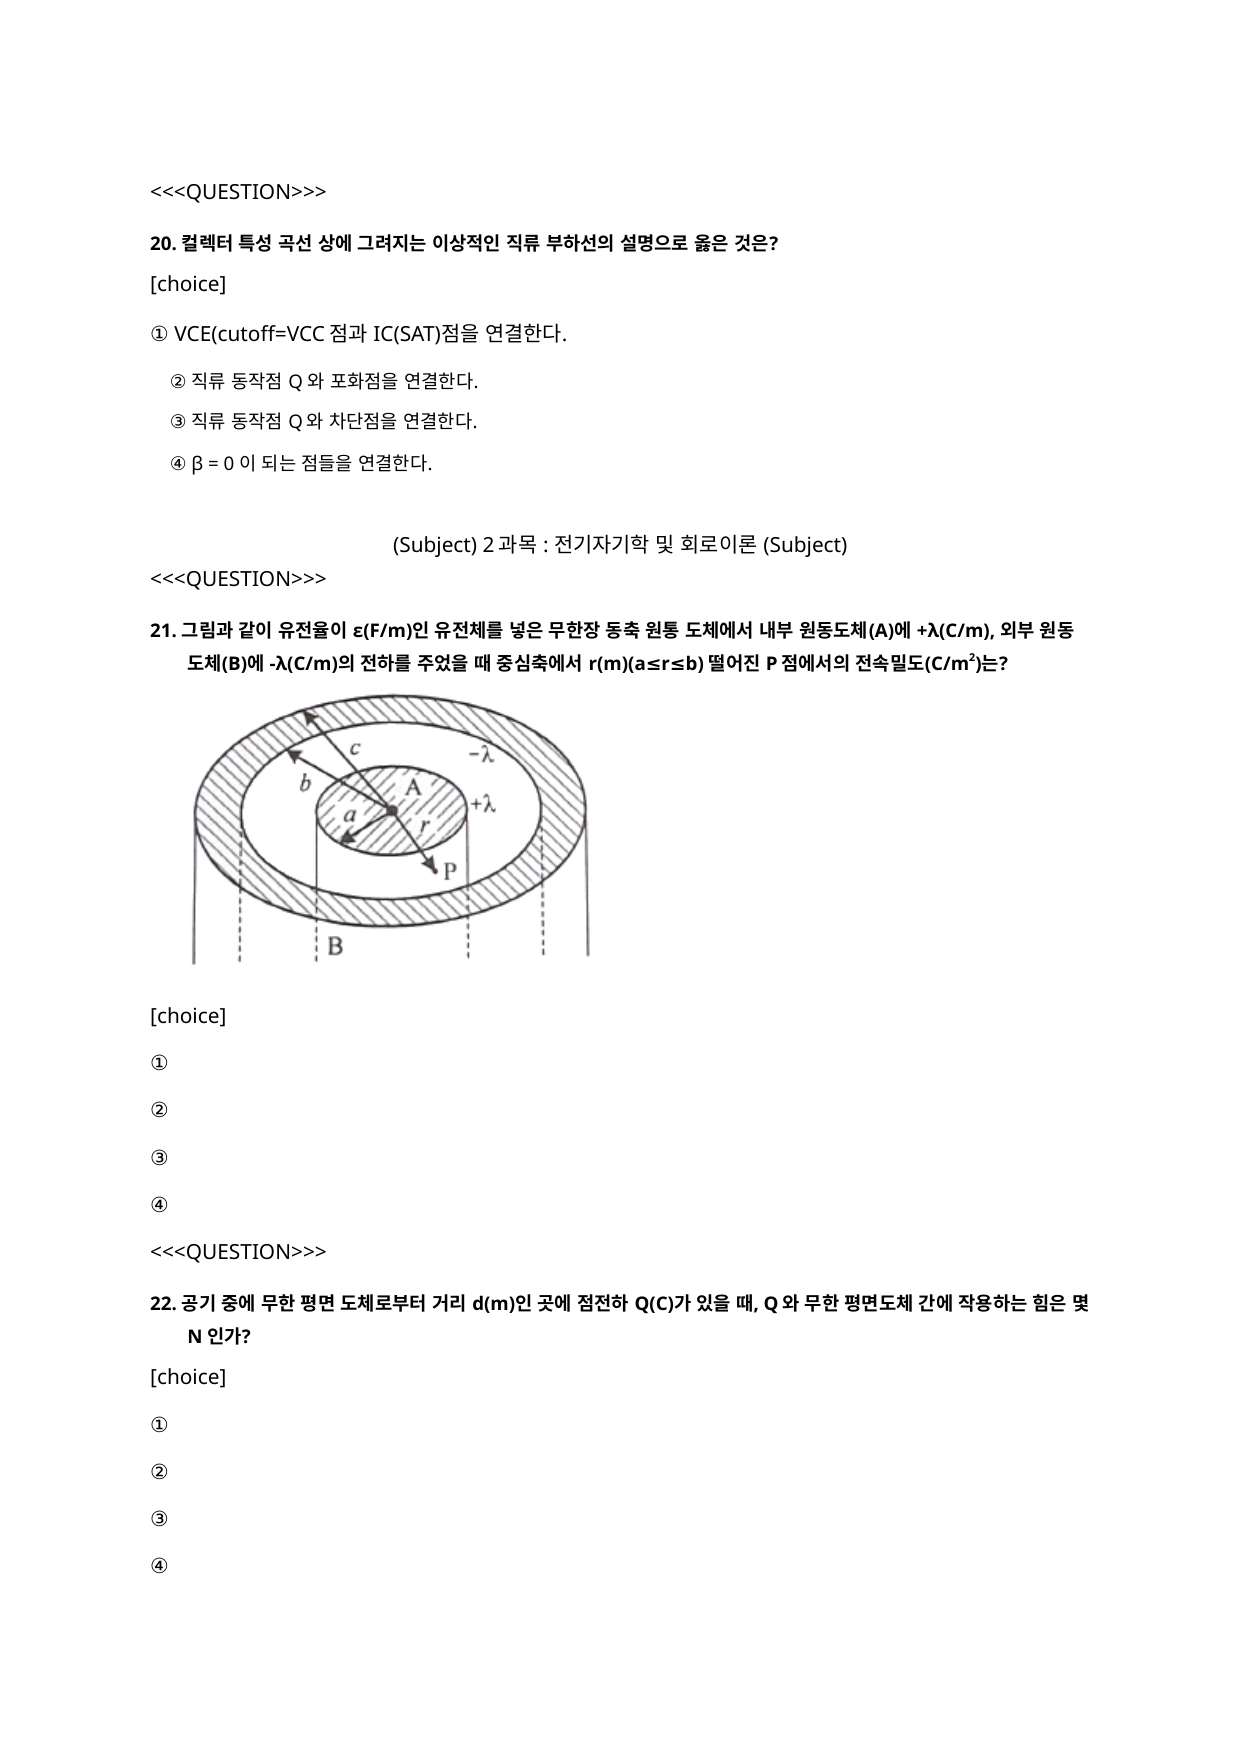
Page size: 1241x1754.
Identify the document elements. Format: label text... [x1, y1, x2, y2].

text ① [150, 1048, 1090, 1077]
text ② 직류 동작점 Q 와 포화점을 연결한다. [150, 366, 1090, 393]
text [choice] [150, 269, 1090, 298]
text ③ [150, 1504, 1090, 1533]
text [choice] [150, 1362, 1090, 1391]
text 20. 컬렉터 특성 곡선 상에 그려지는 이상적인 직류 부하선의 설명으로 옳은 것은? [150, 229, 1090, 256]
text [choice] [150, 1001, 1090, 1029]
text 21. 그림과 같이 유전율이 ε(F/m)인 유전체를 넣은 무한장 동축 원통 도체에서 내부 원동도체(A)에 +λ(C/m), 외부 원동 도체(B)에 -λ(C/m)의 전하를 주었을 때 중심축에서 r(m)(a≤r≤b) 떨어진 P점에서의 전속밀도(C/m2)는? [150, 616, 1090, 676]
text ② [150, 1096, 1090, 1124]
text (Subject) 2과목 : 전기자기학 및 회로이론 (Subject) [150, 528, 1090, 558]
text ① VCE(cutoff=VCC점과 IC(SAT)점을 연결한다. [150, 317, 1090, 347]
text ④ [150, 1190, 1090, 1218]
text ② [150, 1457, 1090, 1485]
text ④ [150, 1552, 1090, 1580]
text ④ β = 0 이 되는 점들을 연결한다. [150, 448, 1090, 475]
text ③ [150, 1143, 1090, 1171]
picture [169, 689, 604, 982]
text <<<QUESTION>>> [150, 1237, 1090, 1266]
text <<<QUESTION>>> [150, 564, 1090, 593]
text ① [150, 1410, 1090, 1438]
text ③ 직류 동작점 Q와 차단점을 연결한다. [150, 407, 1090, 434]
text 22. 공기 중에 무한 평면 도체로부터 거리 d(m)인 곳에 점전하 Q(C)가 있을 때, Q와 무한 평면도체 간에 작용하는 힘은 몇 N 인가? [150, 1289, 1090, 1349]
text <<<QUESTION>>> [150, 177, 1090, 206]
